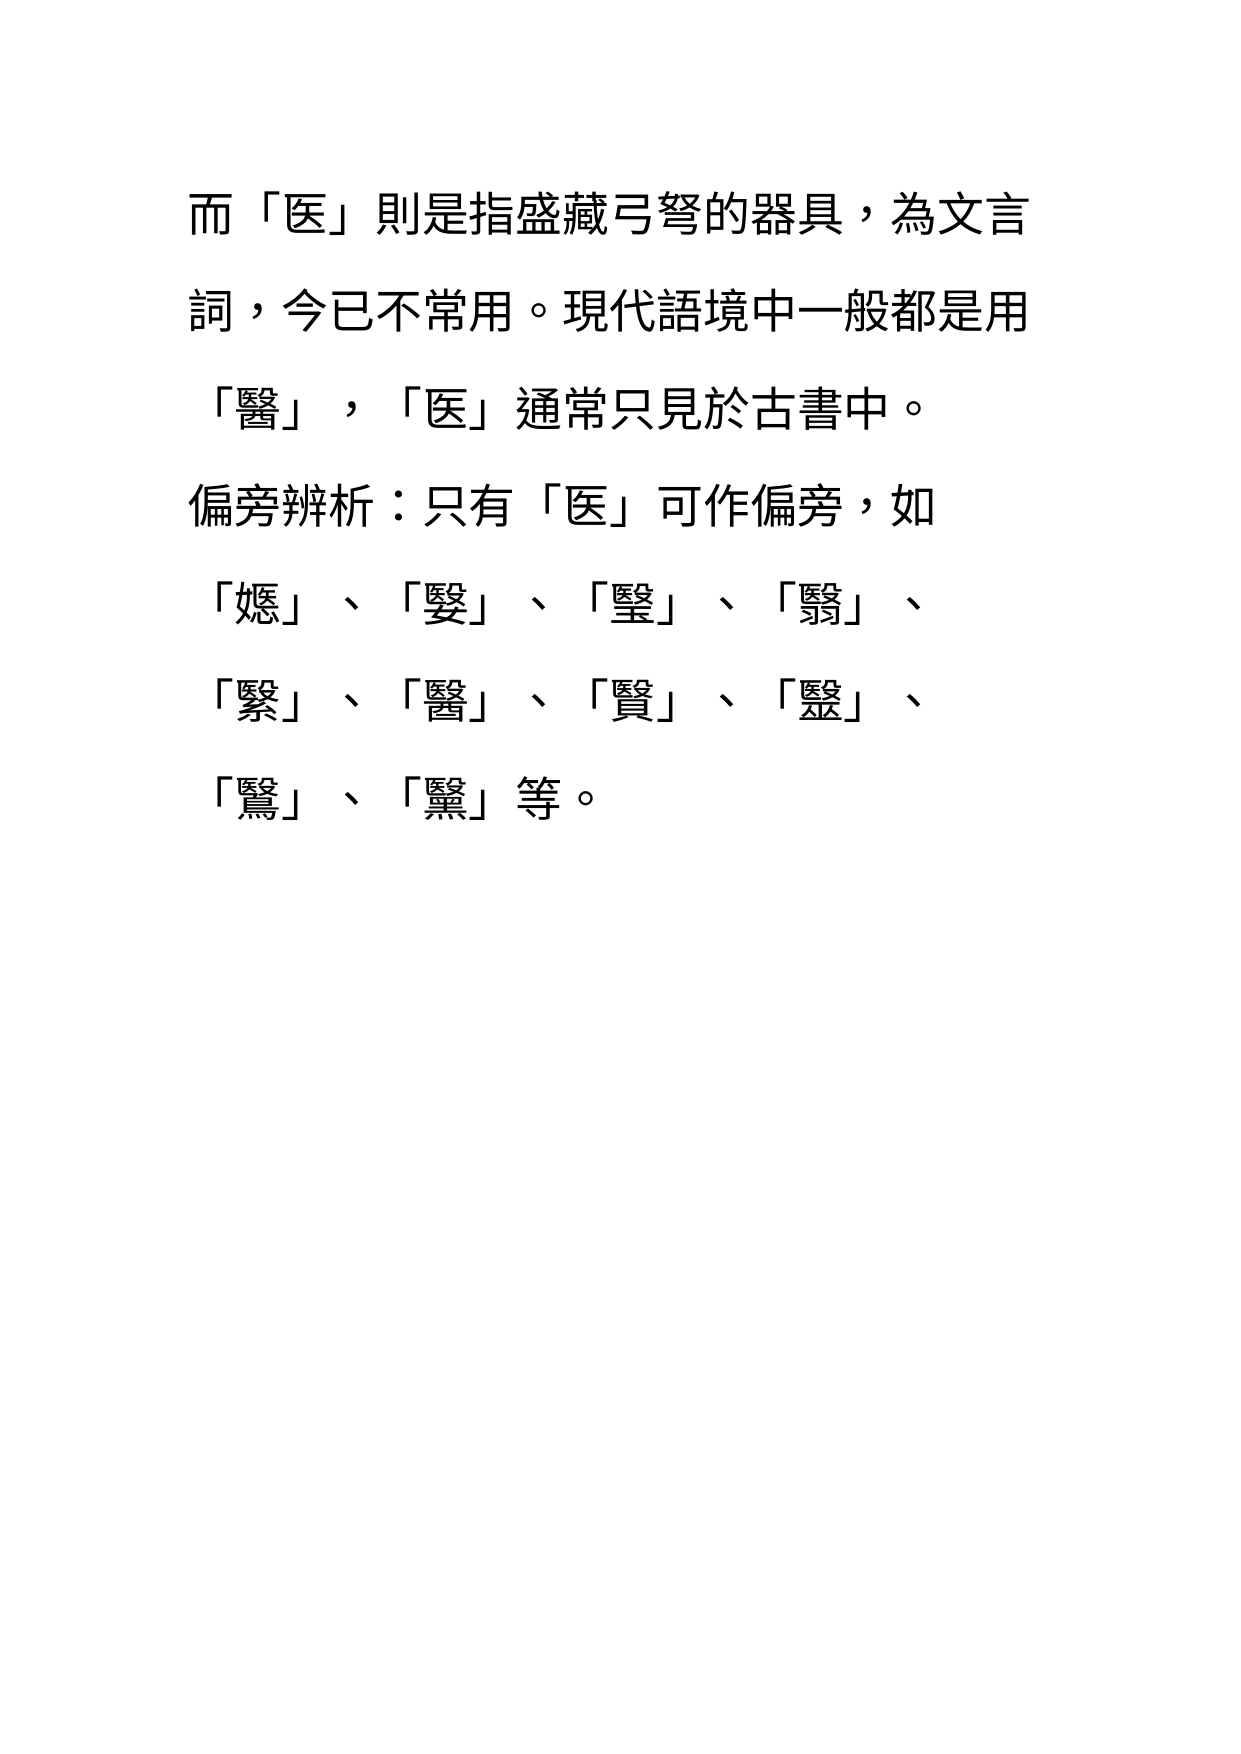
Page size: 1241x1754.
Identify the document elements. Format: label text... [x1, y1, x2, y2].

text 偏旁辨析：只有「医」可作偏旁，如「嫕」、「嫛」、「瑿」、「翳」、「繄」、「醫」、「贀」、「毉」、「鷖」、「黳」等。 [187, 454, 1053, 844]
